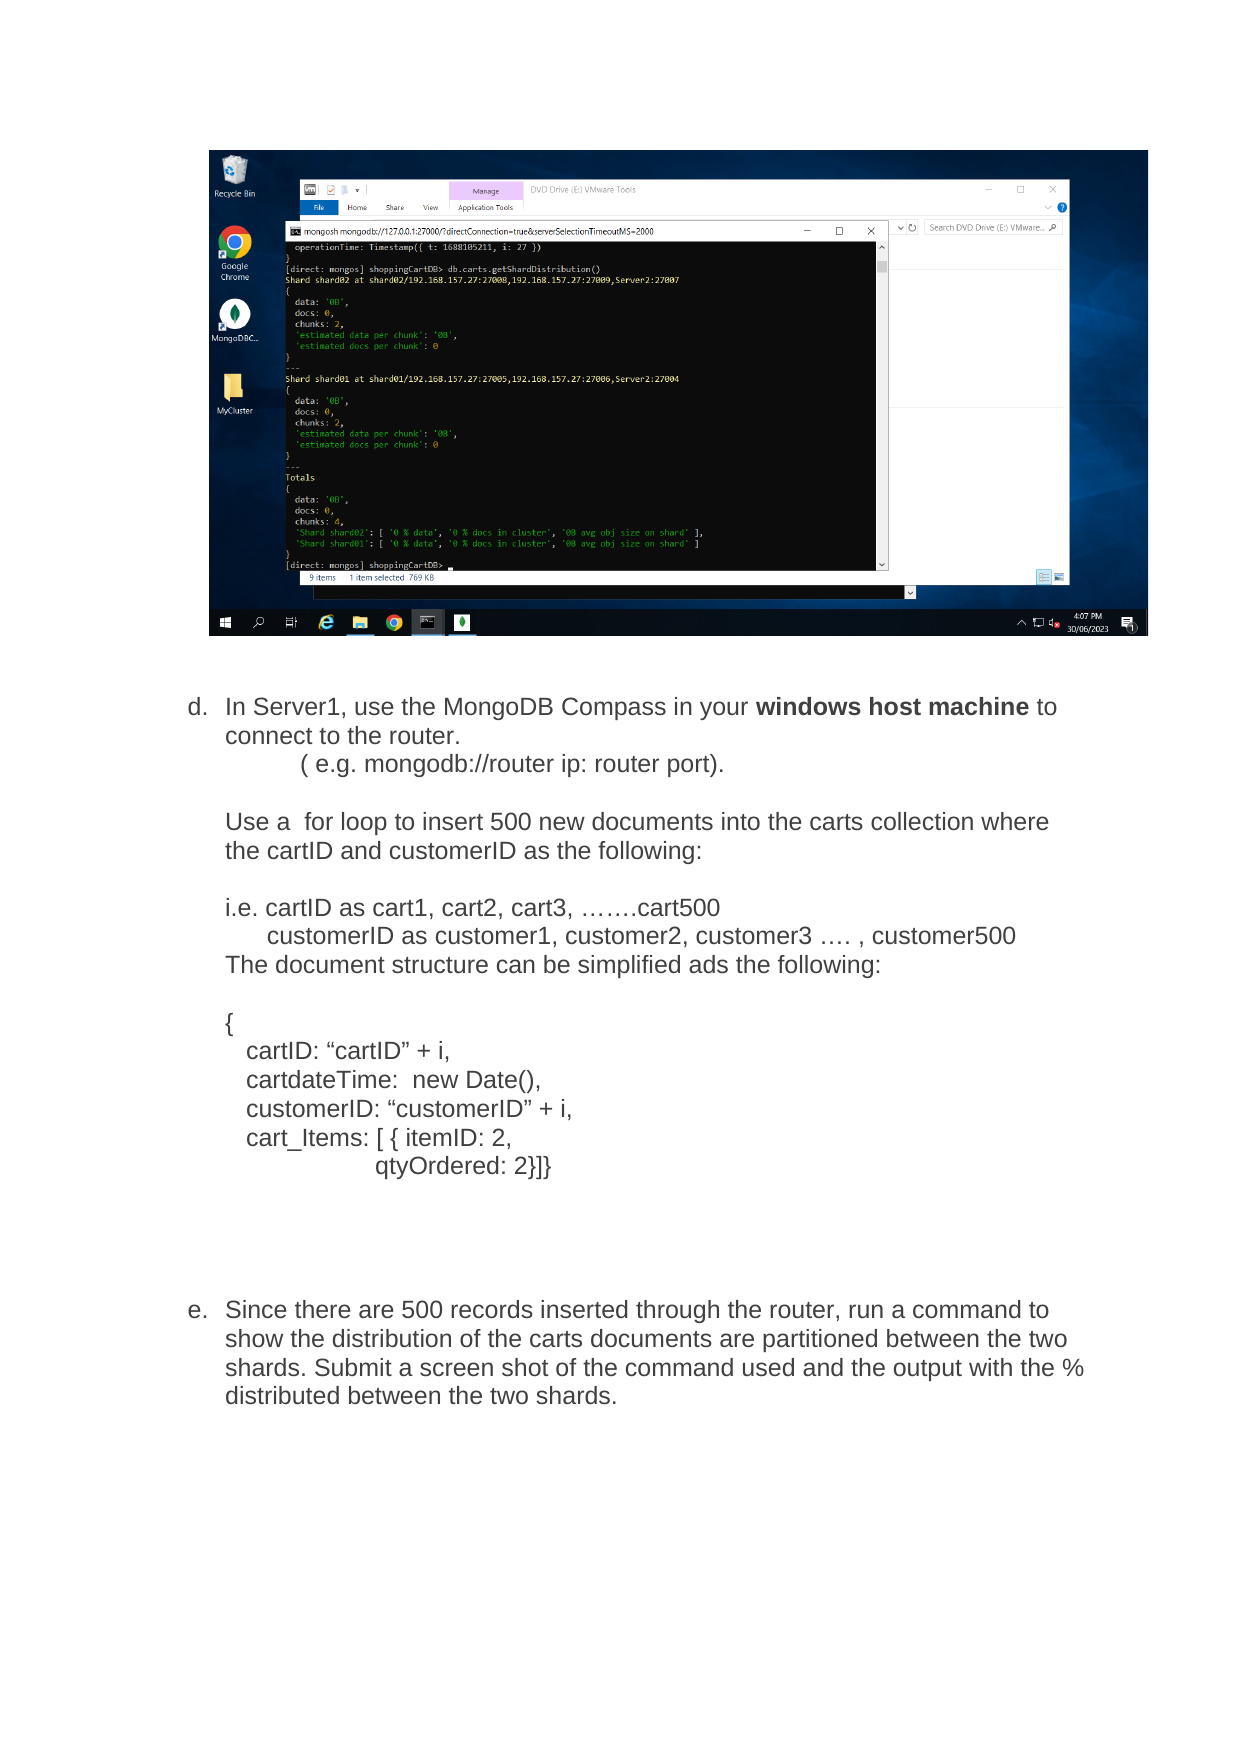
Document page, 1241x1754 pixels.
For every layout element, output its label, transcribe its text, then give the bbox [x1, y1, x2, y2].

text customerID as customer1, customer2, customer3 …. , customer500 [225, 921, 1090, 950]
list Since there are 500 records inserted through the router, run a command to show the distribution of the carts documents are partitioned between the two shards. Submit a screen shot of the command used and the output with the % distributed between the two shards. [187, 1295, 1090, 1410]
text cart_Items: [ { itemID: 2, [225, 1122, 1090, 1151]
text ( e.g. mongodb://router ip: router port). [300, 749, 1090, 778]
text qtyOrdered: 2}]} [225, 1151, 1090, 1180]
text The document structure can be simplified ads the following: [225, 950, 1090, 979]
text cartdateTime: new Date(), [225, 1065, 1090, 1094]
picture [209, 150, 1149, 636]
text { [225, 1007, 1090, 1036]
list In Server1, use the MongoDB Compass in your windows host machine to connect to the router. [187, 692, 1090, 749]
text cartID: “cartID” + i, [225, 1036, 1090, 1065]
text customerID: “customerID” + i, [225, 1094, 1090, 1122]
text Use a for loop to insert 500 new documents into the carts collection where the cartID and customerID as the following: [225, 807, 1090, 864]
text i.e. cartID as cart1, cart2, cart3, …….cart500 [225, 892, 1090, 921]
